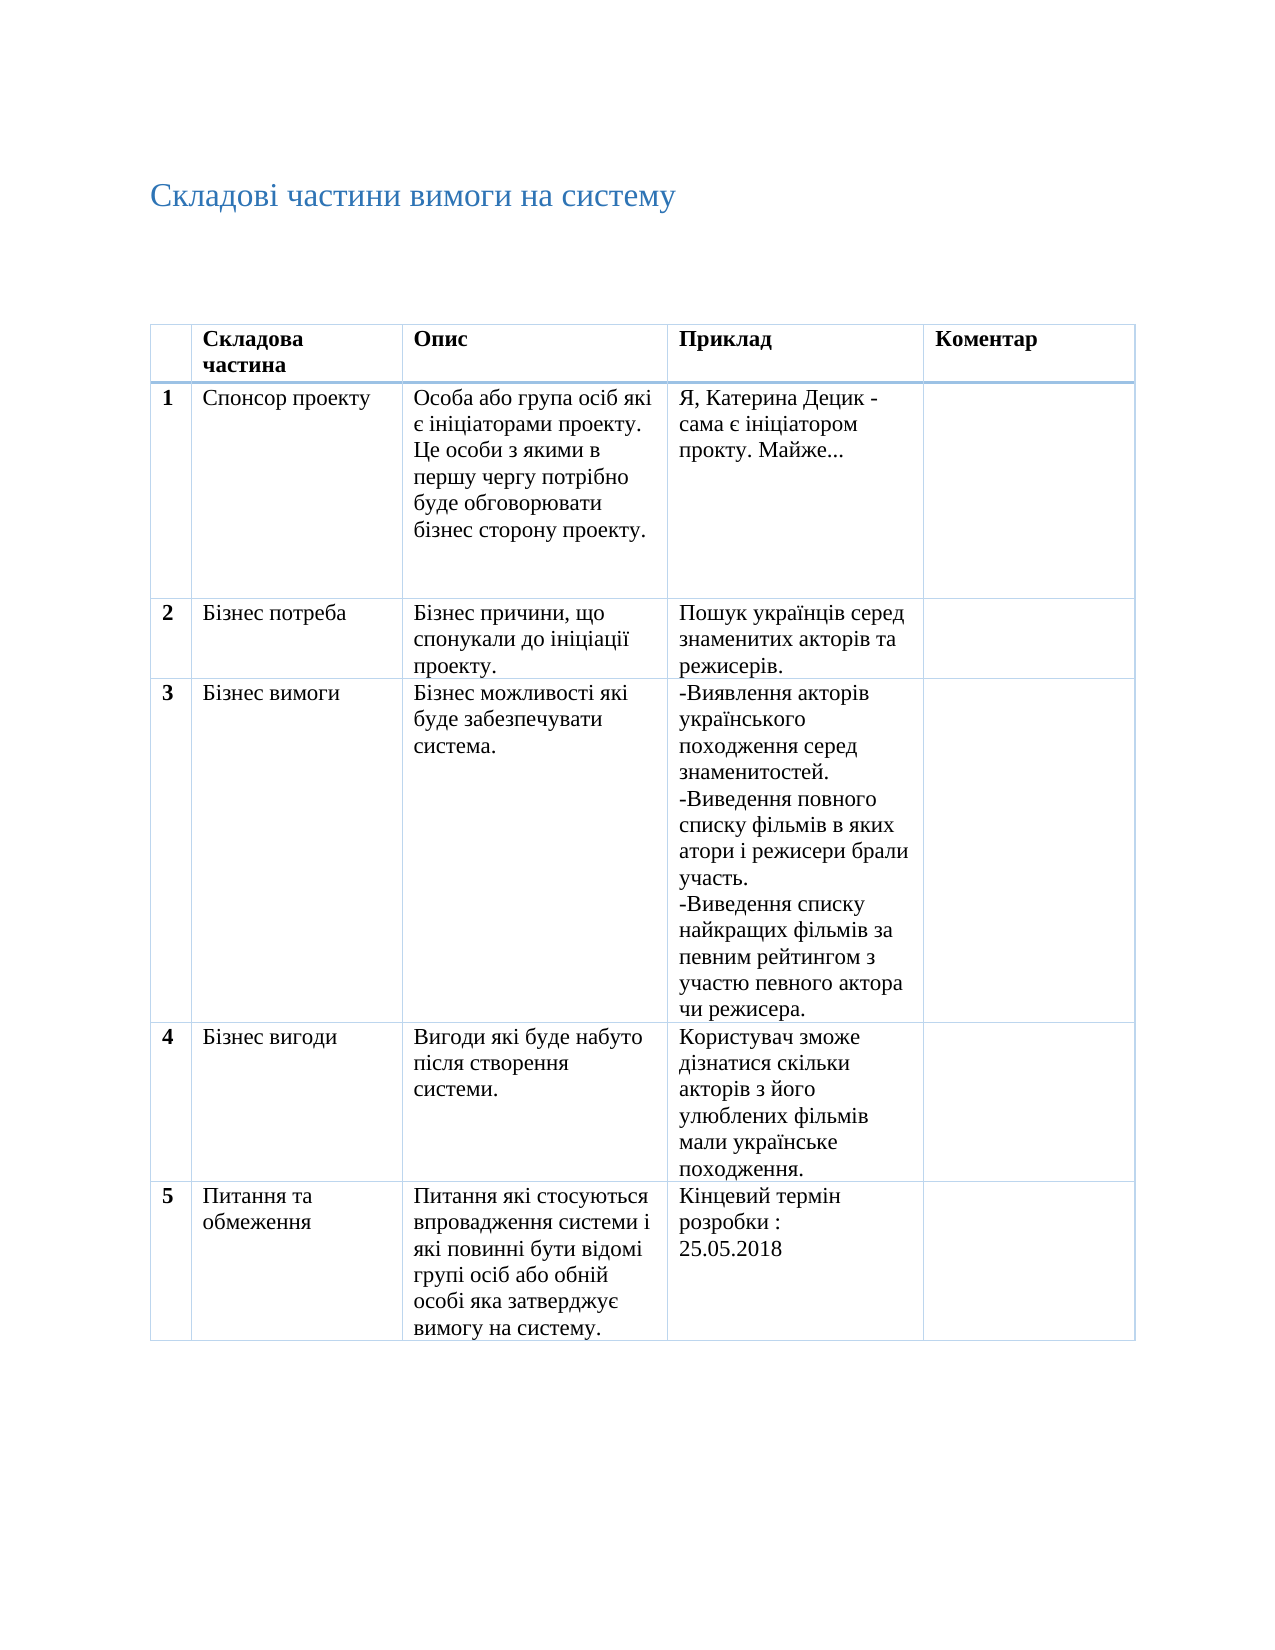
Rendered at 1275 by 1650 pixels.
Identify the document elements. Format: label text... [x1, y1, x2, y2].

table_header Складова частина [192, 325, 402, 381]
table_cell 3 [151, 679, 191, 1022]
table_cell Я, Катерина Децик - сама є ініціатором прокту. Майже... [668, 384, 923, 598]
table_cell [924, 679, 1134, 1022]
table_header Опис [403, 325, 667, 381]
table_cell Спонсор проекту [192, 384, 402, 598]
table_cell Вигоди які буде набуто після створення системи. [403, 1023, 667, 1181]
table_header [151, 325, 191, 381]
subtitle Складові частини вимоги на систему [150, 175, 1125, 213]
table_cell Особа або група осіб які є ініціаторами проекту. Це особи з якими в першу чергу потрібно буде обговорювати бізнес сторону проекту. [403, 384, 667, 598]
table_cell Бізнес причини, що спонукали до ініціації проекту. [403, 599, 667, 678]
table_cell [924, 384, 1134, 598]
table_cell [924, 1023, 1134, 1181]
table_cell Бізнес вигоди [192, 1023, 402, 1181]
table_cell Користувач зможе дізнатися скільки акторів з його улюблених фільмів мали українське походження. [668, 1023, 923, 1181]
table_cell [924, 1182, 1134, 1340]
table_header Приклад [668, 325, 923, 381]
table_cell [924, 599, 1134, 678]
table_cell 4 [151, 1023, 191, 1181]
table_cell Питання які стосуються впровадження системи і які повинні бути відомі групі осіб або обній особі яка затверджує вимогу на систему. [403, 1182, 667, 1340]
table_cell Питання та обмеження [192, 1182, 402, 1340]
table_cell Бізнес потреба [192, 599, 402, 678]
table_cell 1 [151, 384, 191, 598]
table_header Коментар [924, 325, 1134, 381]
table_cell 5 [151, 1182, 191, 1340]
table_cell -Виявлення акторів українського походження серед знаменитостей. -Виведення повного списку фільмів в яких атори і режисери брали участь. -Виведення списку найкращих фільмів за певним рейтингом з участю певного актора чи режисера. [668, 679, 923, 1022]
table_cell Бізнес вимоги [192, 679, 402, 1022]
table_cell 2 [151, 599, 191, 678]
table_cell Пошук українців серед знаменитих акторів та режисерів. [668, 599, 923, 678]
table_cell Бізнес можливості які буде забезпечувати система. [403, 679, 667, 1022]
table_cell Кінцевий термін розробки : 25.05.2018 [668, 1182, 923, 1340]
